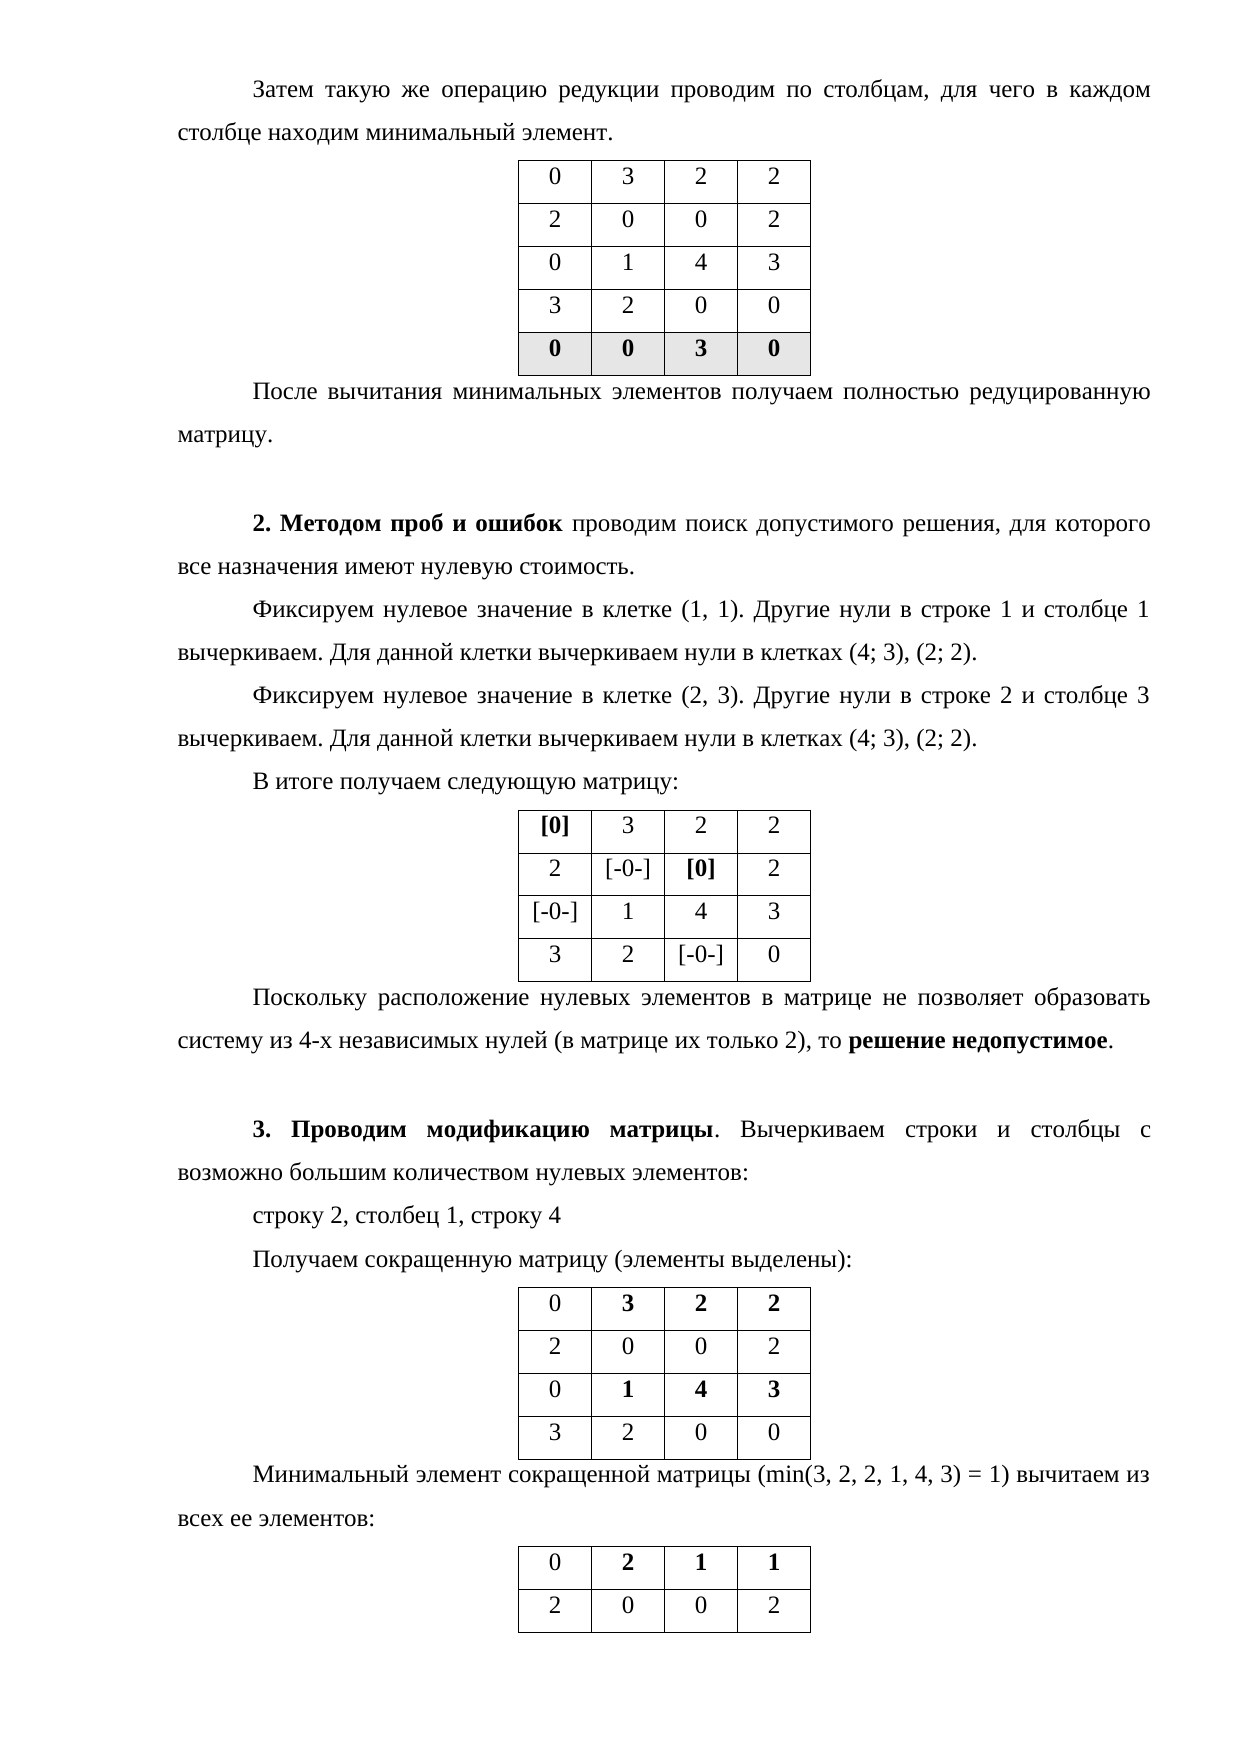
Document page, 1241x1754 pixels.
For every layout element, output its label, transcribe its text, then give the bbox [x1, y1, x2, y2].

table_header 2 [665, 1288, 737, 1330]
table_cell 2 [592, 290, 664, 332]
table_header 1 [738, 1547, 810, 1589]
table_cell 0 [665, 1417, 737, 1458]
table_cell 1 [592, 896, 664, 938]
table_cell 2 [519, 1331, 591, 1373]
table_header 2 [738, 1288, 810, 1330]
table_cell 0 [738, 333, 810, 375]
table_header 2 [738, 811, 810, 852]
text В итоге получаем следующую матрицу: [177, 766, 1152, 795]
table_cell 2 [519, 1590, 591, 1632]
table_header 0 [519, 1288, 591, 1330]
table_cell 0 [665, 290, 737, 332]
table_cell [-0-] [665, 939, 737, 981]
table_cell 0 [592, 1590, 664, 1632]
table_cell 4 [665, 896, 737, 938]
table_cell 3 [665, 333, 737, 375]
table_cell 2 [519, 854, 591, 895]
table_header 3 [592, 811, 664, 852]
table_cell 1 [592, 1374, 664, 1416]
text Фиксируем нулевое значение в клетке (1, 1). Другие нули в строке 1 и столбце 1 вычеркиваем. Для данной клетки вычеркиваем нули в клетках (4; 3), (2; 2). [177, 594, 1152, 666]
table_cell 3 [738, 896, 810, 938]
table_cell 0 [592, 333, 664, 375]
table_header 1 [665, 1547, 737, 1589]
table_cell 2 [738, 1590, 810, 1632]
text 3. Проводим модификацию матрицы. Вычеркиваем строки и столбцы с возможно большим количеством нулевых элементов: [177, 1114, 1152, 1186]
table_cell [-0-] [519, 896, 591, 938]
table_cell 0 [738, 1417, 810, 1458]
table_cell 1 [592, 247, 664, 289]
table_header 3 [592, 161, 664, 203]
text Затем такую же операцию редукции проводим по столбцам, для чего в каждом столбце находим минимальный элемент. [177, 74, 1152, 146]
table_header 2 [592, 1547, 664, 1589]
table_header 0 [519, 1547, 591, 1589]
text 2. Методом проб и ошибок проводим поиск допустимого решения, для которого все назначения имеют нулевую стоимость. [177, 508, 1152, 579]
text После вычитания минимальных элементов получаем полностью редуцированную матрицу. [177, 376, 1152, 448]
table_cell 0 [519, 333, 591, 375]
table_cell 0 [738, 939, 810, 981]
table_cell 0 [592, 1331, 664, 1373]
table_cell 0 [665, 1590, 737, 1632]
table_cell 3 [738, 1374, 810, 1416]
table_cell [0] [665, 854, 737, 895]
table_cell 3 [519, 290, 591, 332]
text Фиксируем нулевое значение в клетке (2, 3). Другие нули в строке 2 и столбце 3 вычеркиваем. Для данной клетки вычеркиваем нули в клетках (4; 3), (2; 2). [177, 680, 1152, 752]
table_cell 3 [519, 1417, 591, 1458]
text Получаем сокращенную матрицу (элементы выделены): [177, 1244, 1152, 1272]
table_cell 2 [738, 854, 810, 895]
table_cell 4 [665, 247, 737, 289]
table_cell 0 [738, 290, 810, 332]
table_cell 2 [519, 204, 591, 246]
table_cell 0 [519, 247, 591, 289]
text Поскольку расположение нулевых элементов в матрице не позволяет образовать систему из 4-х независимых нулей (в матрице их только 2), то решение недопустимое. [177, 982, 1152, 1054]
table_cell 4 [665, 1374, 737, 1416]
text строку 2, столбец 1, строку 4 [177, 1201, 1152, 1229]
table_cell 3 [738, 247, 810, 289]
table_header 2 [665, 161, 737, 203]
table_header 0 [519, 161, 591, 203]
table_cell 0 [665, 204, 737, 246]
text Минимальный элемент сокращенной матрицы (min(3, 2, 2, 1, 4, 3) = 1) вычитаем из всех ее элементов: [177, 1459, 1152, 1531]
table_cell 2 [592, 1417, 664, 1458]
table_cell 0 [592, 204, 664, 246]
table_cell 2 [738, 204, 810, 246]
table_cell 3 [519, 939, 591, 981]
table_header 2 [665, 811, 737, 852]
table_cell 2 [738, 1331, 810, 1373]
table_cell [-0-] [592, 854, 664, 895]
table_cell 0 [519, 1374, 591, 1416]
table_cell 0 [665, 1331, 737, 1373]
table_header 3 [592, 1288, 664, 1330]
table_header 2 [738, 161, 810, 203]
table_header [0] [519, 811, 591, 852]
table_cell 2 [592, 939, 664, 981]
